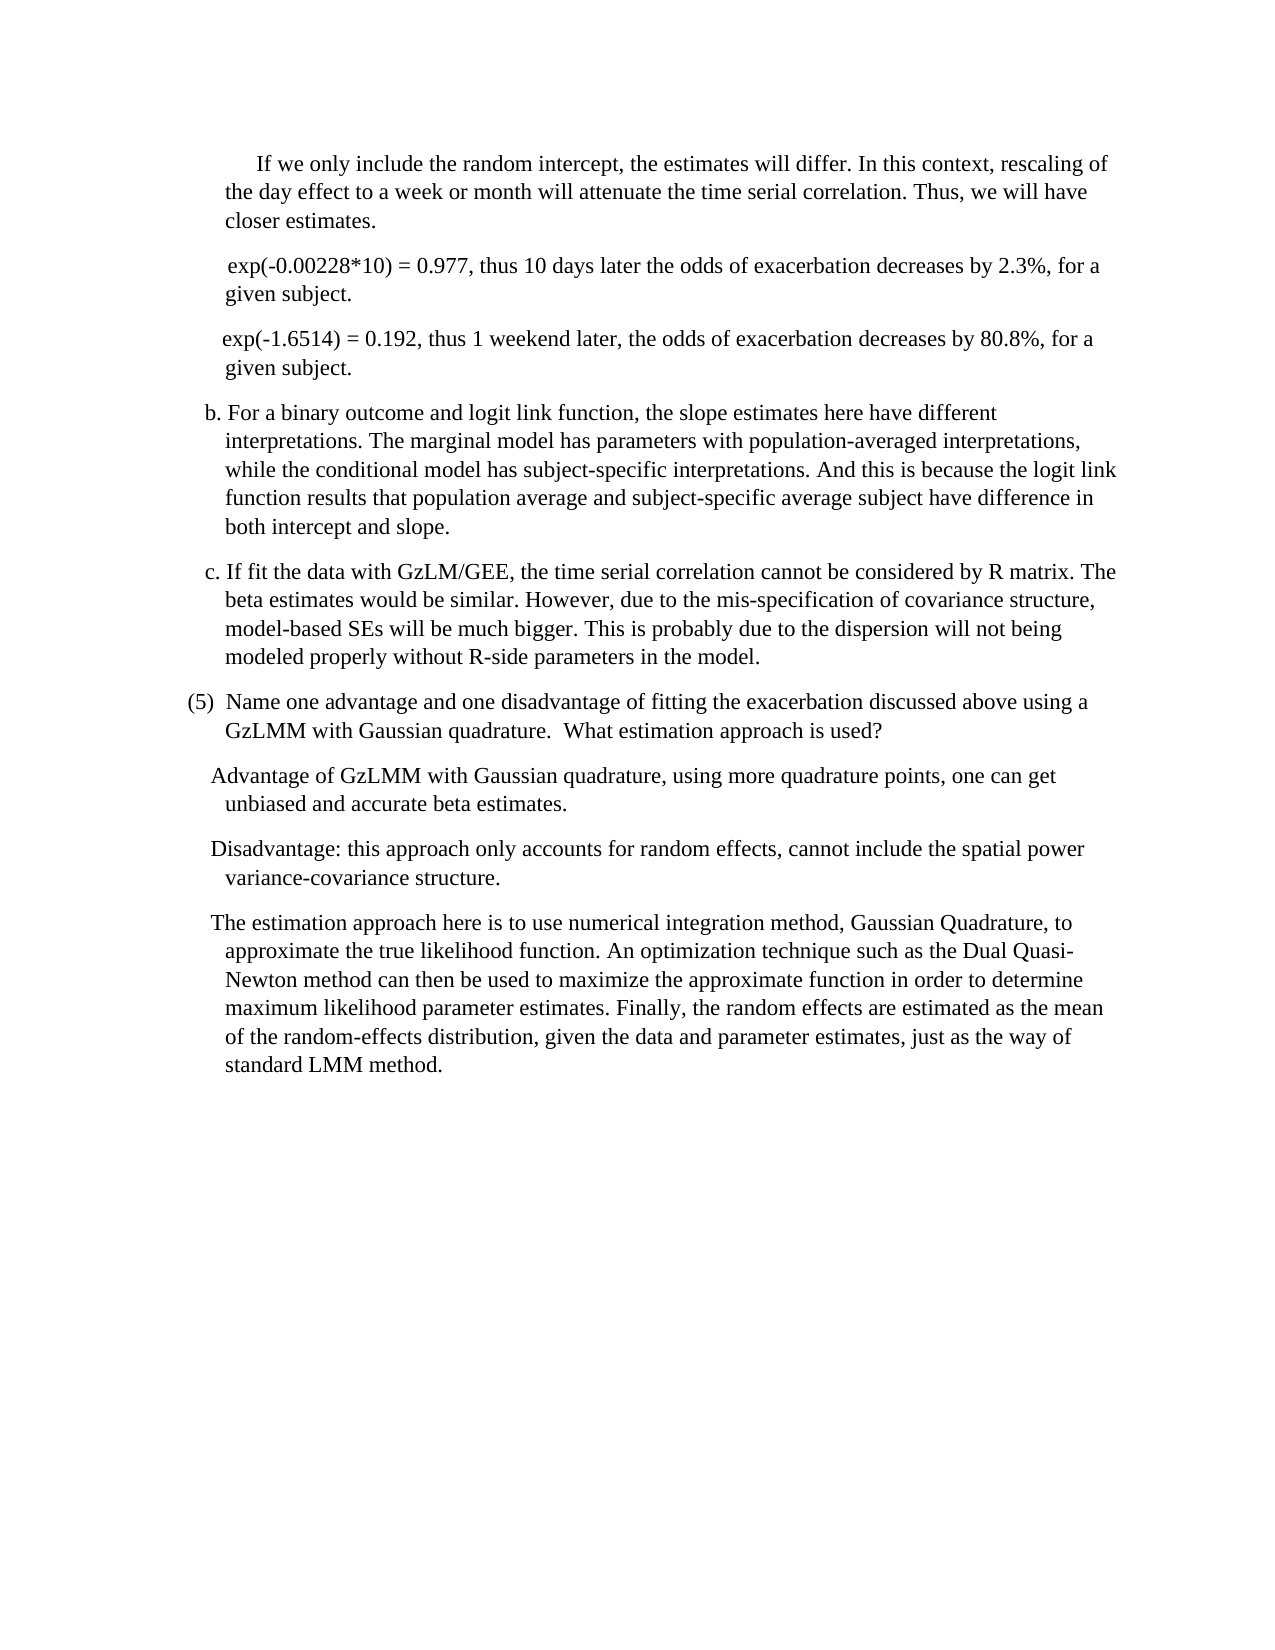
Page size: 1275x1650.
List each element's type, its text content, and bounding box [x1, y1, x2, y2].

text exp(-0.00228*10) = 0.977, thus 10 days later the odds of exacerbation decreases by 2.3%, for a given subject. [187, 252, 1125, 307]
text If we only include the random intercept, the estimates will differ. In this context, rescaling of the day effect to a week or month will attenuate the time serial correlation. Thus, we will have closer estimates. [187, 150, 1125, 233]
text c. If fit the data with GzLM/GEE, the time serial correlation cannot be considered by R matrix. The beta estimates would be similar. However, due to the mis-specification of covariance structure, model-based SEs will be much bigger. This is probably due to the dispersion will not being modeled properly without R-side parameters in the model. [187, 558, 1125, 669]
text exp(-1.6514) = 0.192, thus 1 weekend later, the odds of exacerbation decreases by 80.8%, for a given subject. [187, 326, 1125, 380]
text Advantage of GzLMM with Gaussian quadrature, using more quadrature points, one can get unbiased and accurate beta estimates. [187, 762, 1125, 817]
text Disadvantage: this approach only accounts for random effects, cannot include the spatial power variance-covariance structure. [187, 835, 1125, 890]
text The estimation approach here is to use numerical integration method, Gaussian Quadrature, to approximate the true likelihood function. An optimization technique such as the Dual Quasi-Newton method can then be used to maximize the approximate function in order to determine maximum likelihood parameter estimates. Finally, the random effects are estimated as the mean of the random-effects distribution, given the data and parameter estimates, just as the way of standard LMM method. [187, 909, 1125, 1077]
text b. For a binary outcome and logit link function, the slope estimates here have different interpretations. The marginal model has parameters with population-averaged interpretations, while the conditional model has subject-specific interpretations. And this is because the logit link function results that population average and subject-specific average subject have difference in both intercept and slope. [187, 399, 1125, 539]
text (5) Name one advantage and one disadvantage of fitting the exacerbation discussed above using a GzLMM with Gaussian quadrature. What estimation approach is used? [187, 688, 1125, 743]
